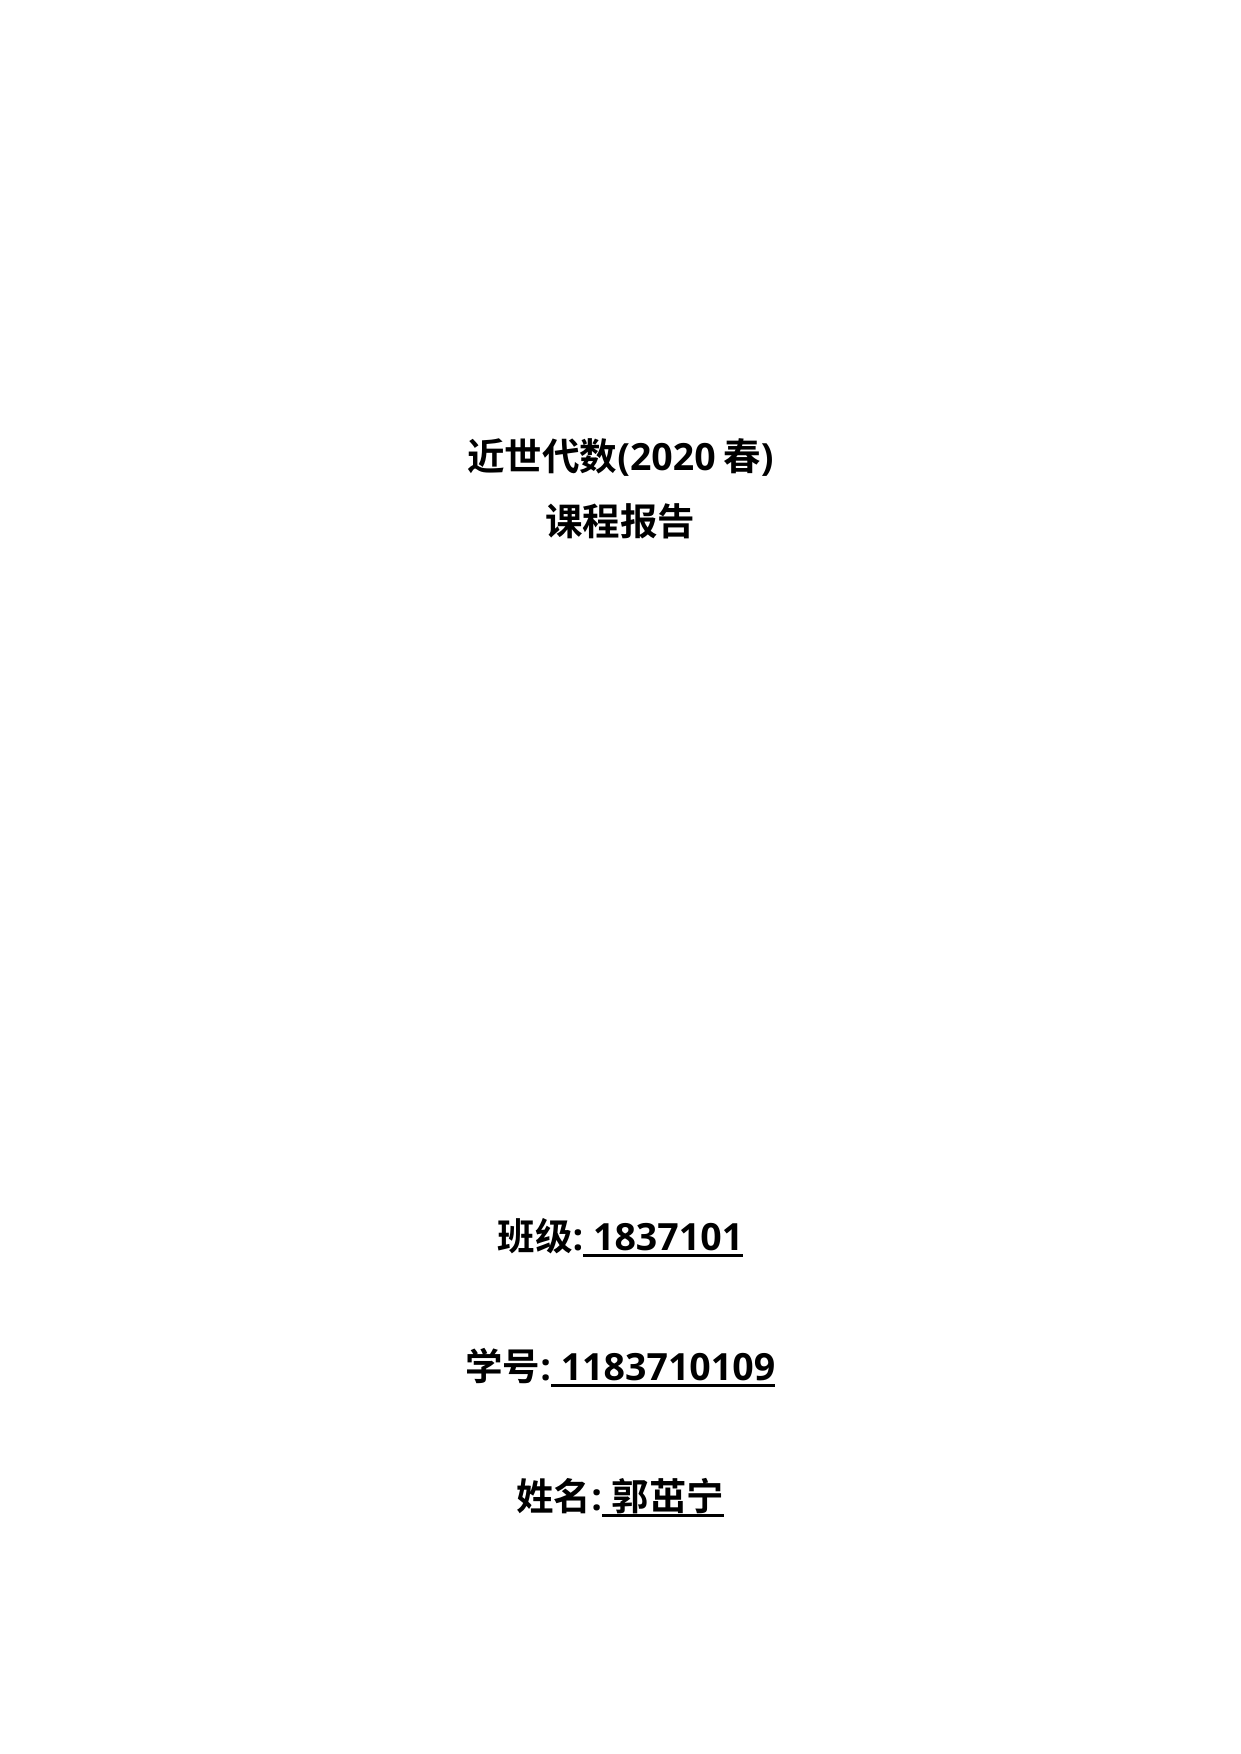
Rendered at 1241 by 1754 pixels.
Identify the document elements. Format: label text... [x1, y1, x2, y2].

text 班级: 1837101 [187, 1202, 1053, 1267]
text 近世代数(2020春) [187, 422, 1053, 487]
text 姓名: 郭茁宁 [187, 1462, 1053, 1527]
text 学号: 1183710109 [187, 1332, 1053, 1397]
text 课程报告 [187, 487, 1053, 552]
